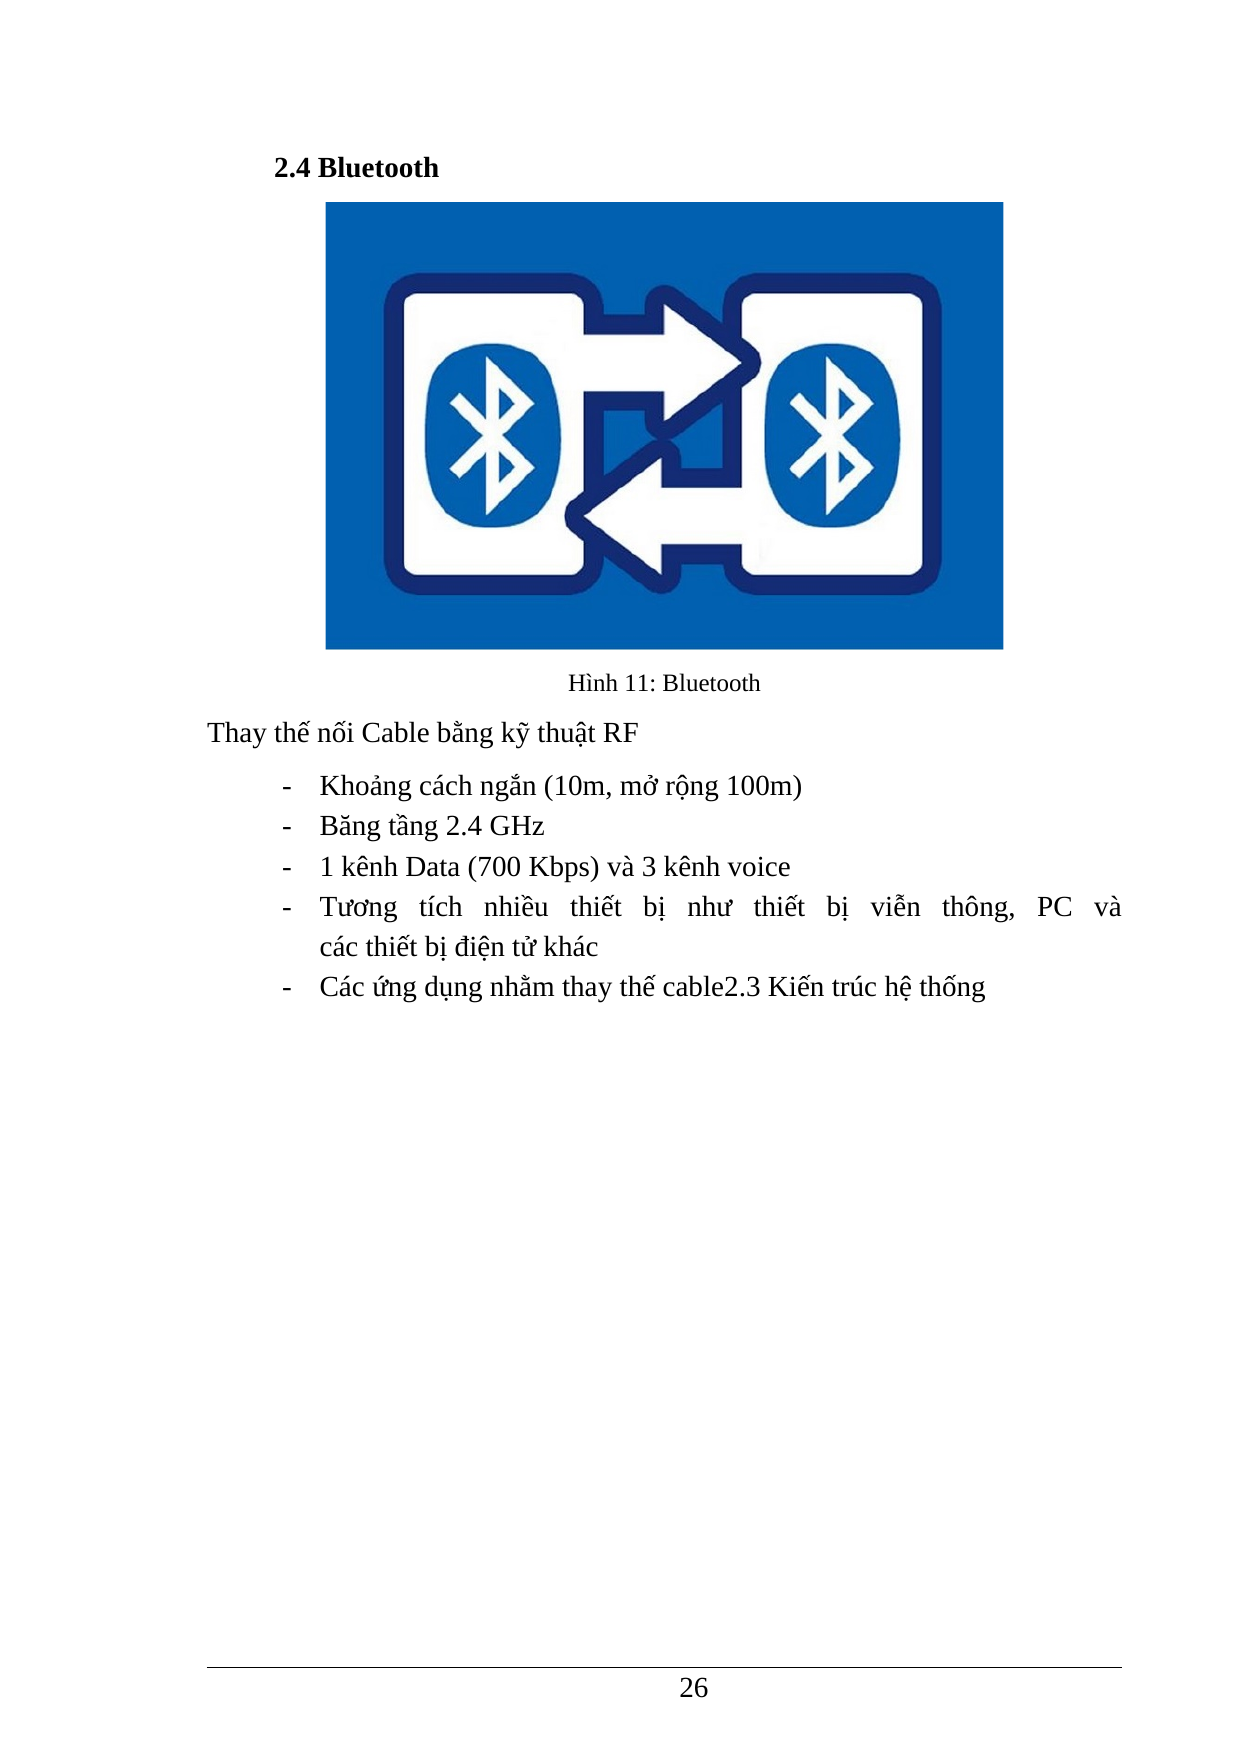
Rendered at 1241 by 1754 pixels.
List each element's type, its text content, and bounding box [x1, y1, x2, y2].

text Hình 11: Bluetooth [207, 668, 1122, 697]
list Băng tầng 2.4 GHz [282, 808, 1122, 842]
list 1 kênh Data (700 Kbps) và 3 kênh voice [282, 849, 1122, 882]
list Tương tích nhiều thiết bị như thiết bị viễn thông, PC và các thiết bị điện tử khác [282, 889, 1122, 963]
subtitle 2.4 Bluetooth [274, 150, 1122, 183]
list Các ứng dụng nhằm thay thế cable2.3 Kiến trúc hệ thống [282, 969, 1122, 1003]
text Thay thế nối Cable bằng kỹ thuật RF [207, 716, 1122, 749]
list Khoảng cách ngắn (10m, mở rộng 100m) [282, 768, 1122, 802]
picture [325, 202, 1004, 650]
